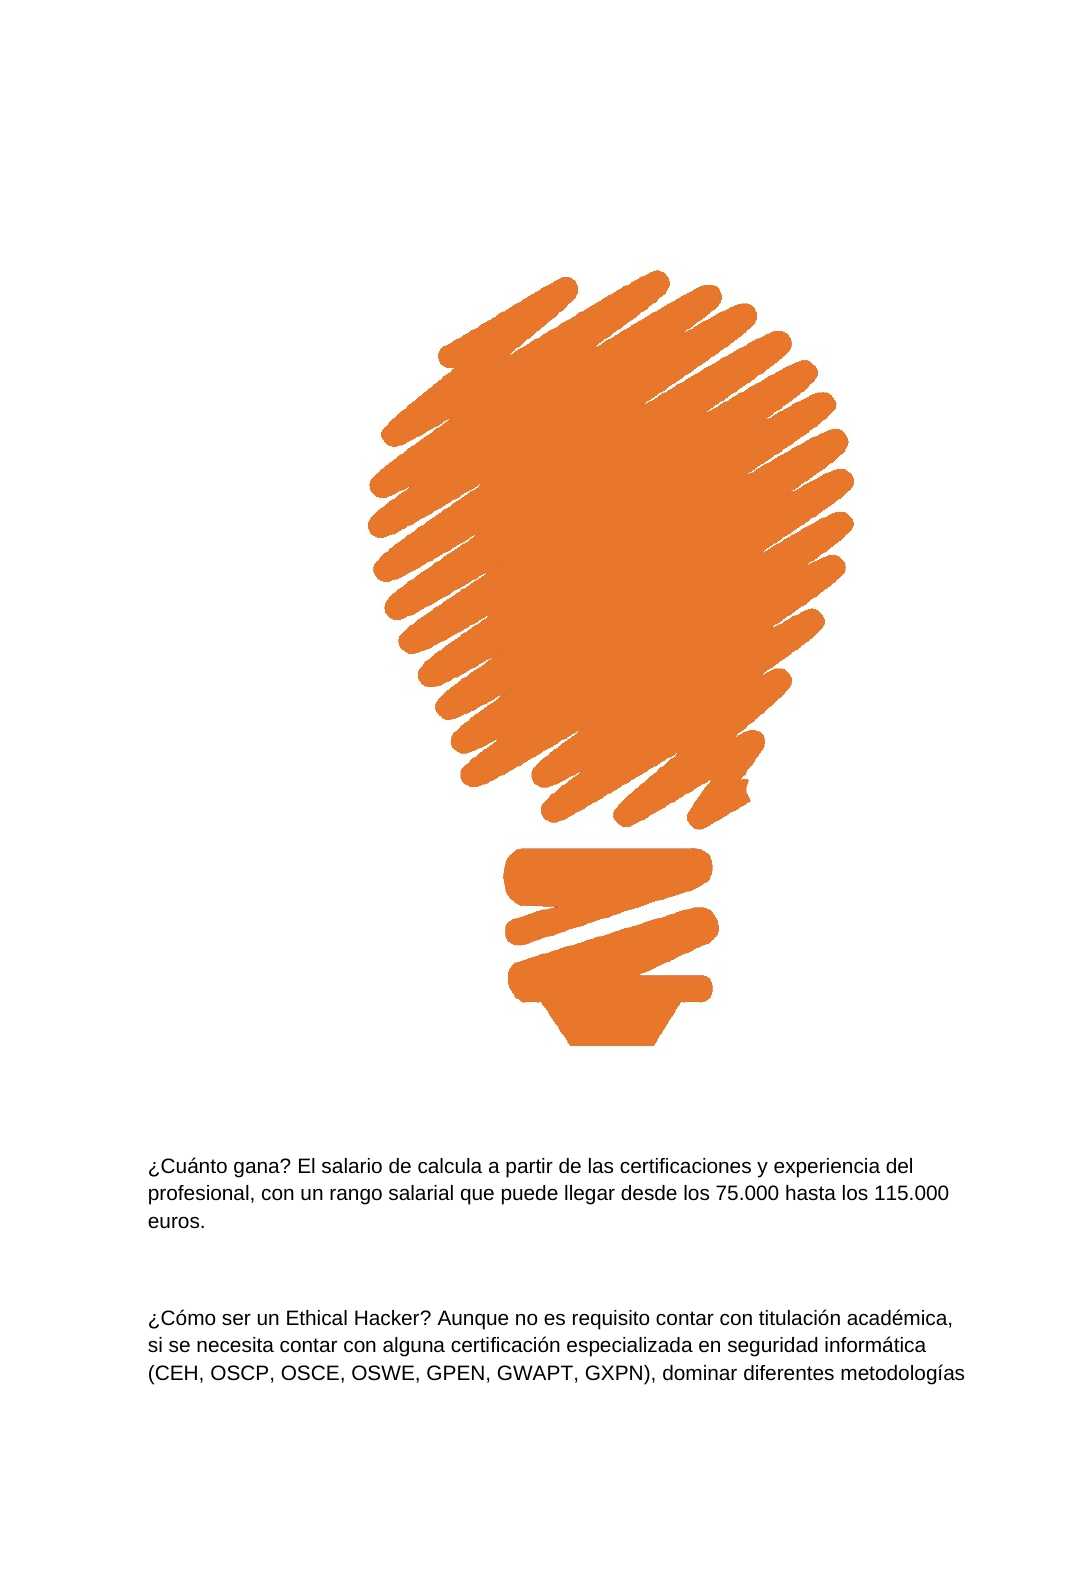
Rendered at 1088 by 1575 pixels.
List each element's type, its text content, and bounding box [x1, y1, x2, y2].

text ¿Cómo ser un Ethical Hacker? Aunque no es requisito contar con titulación académica, si se necesita contar con alguna certificación especializada en seguridad informática (CEH, OSCP, OSCE, OSWE, GPEN, GWAPT, GXPN), dominar diferentes metodologías de pruebas de seguridad (OSSTMM, OWASP, ISSAF), conocer herramientas de hacking (Acunetix, Appscan, Burpsuite, Nessus, Metaspoit), y conocer diferentes lenguajes de programación (Python, Powershell, etc.). [148, 1305, 969, 1384]
picture [147, 205, 1069, 1154]
text ¿Cuánto gana? El salario de calcula a partir de las certificaciones y experiencia del profesional, con un rango salarial que puede llegar desde los 75.000 hasta los 115.000 euros. [148, 1154, 969, 1233]
